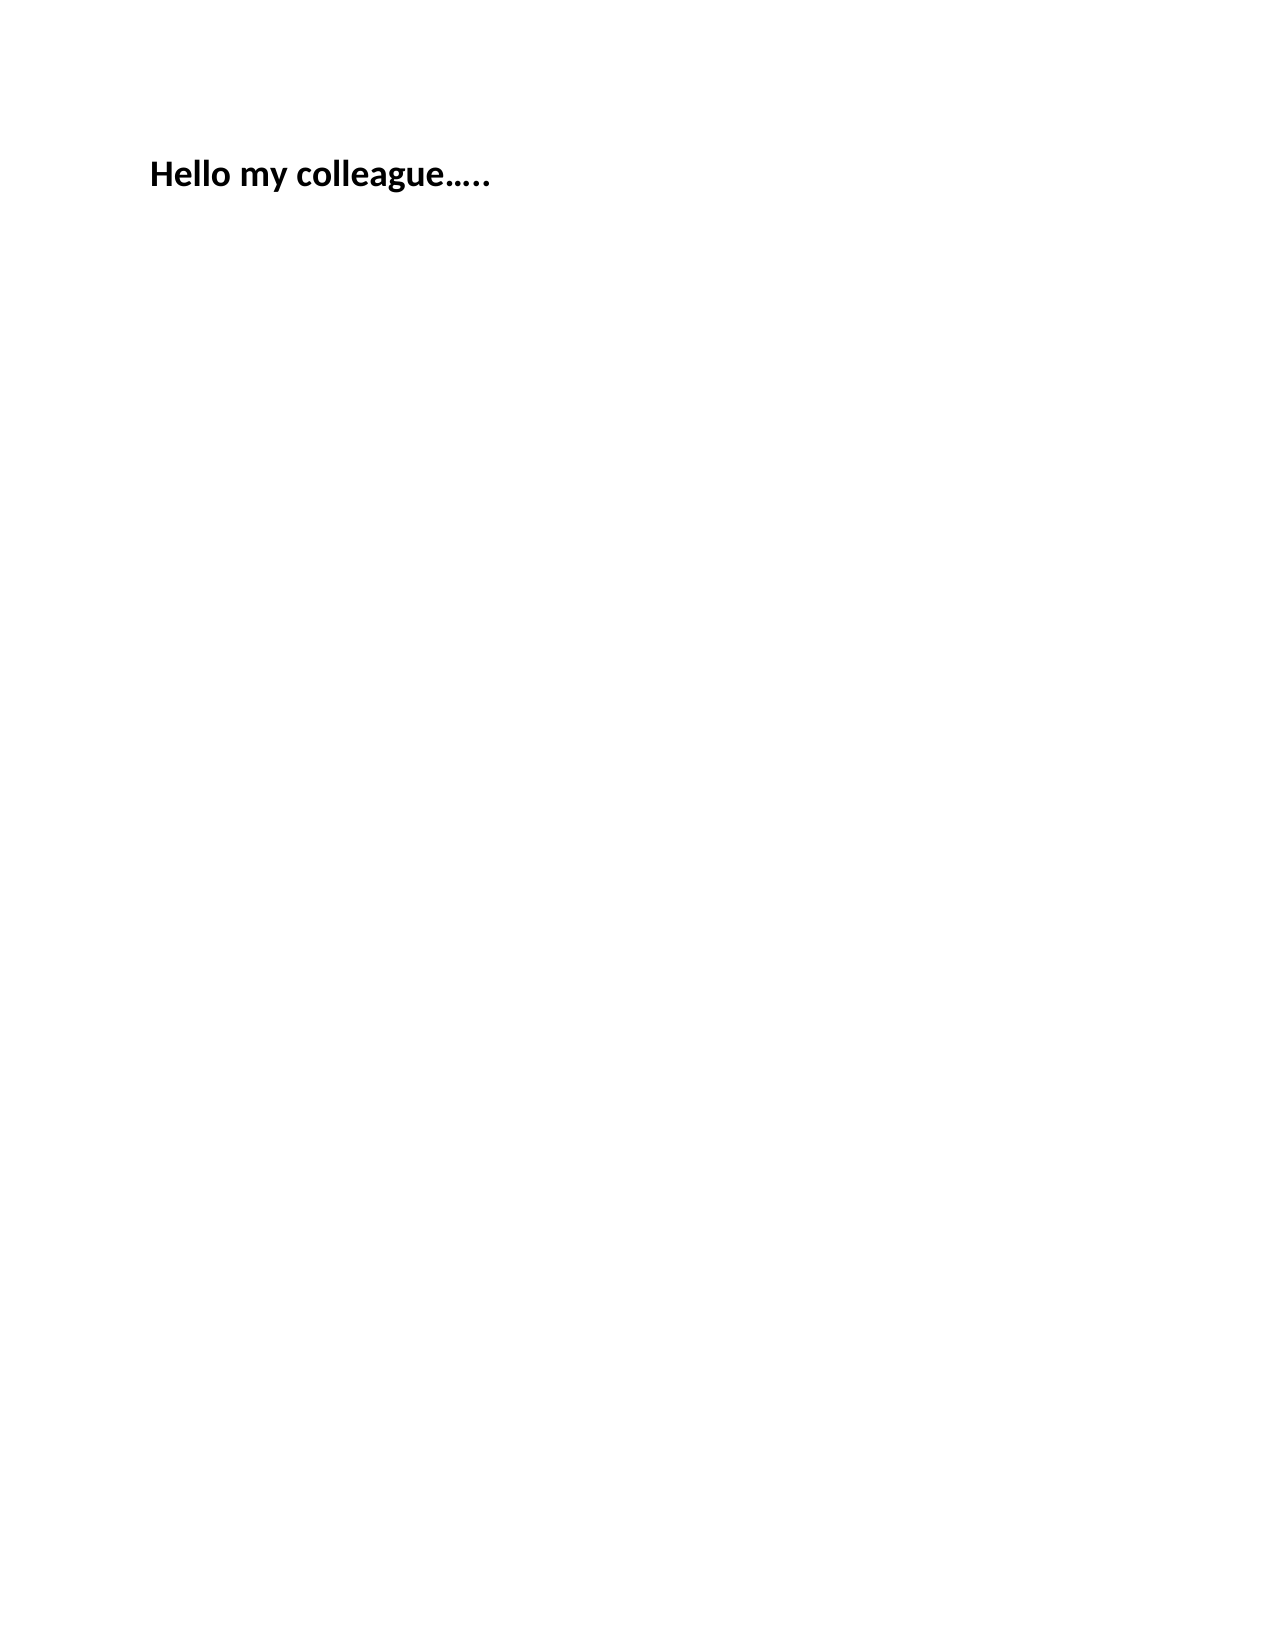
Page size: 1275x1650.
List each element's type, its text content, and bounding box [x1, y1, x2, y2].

text Hello my colleague….. [150, 150, 1125, 196]
